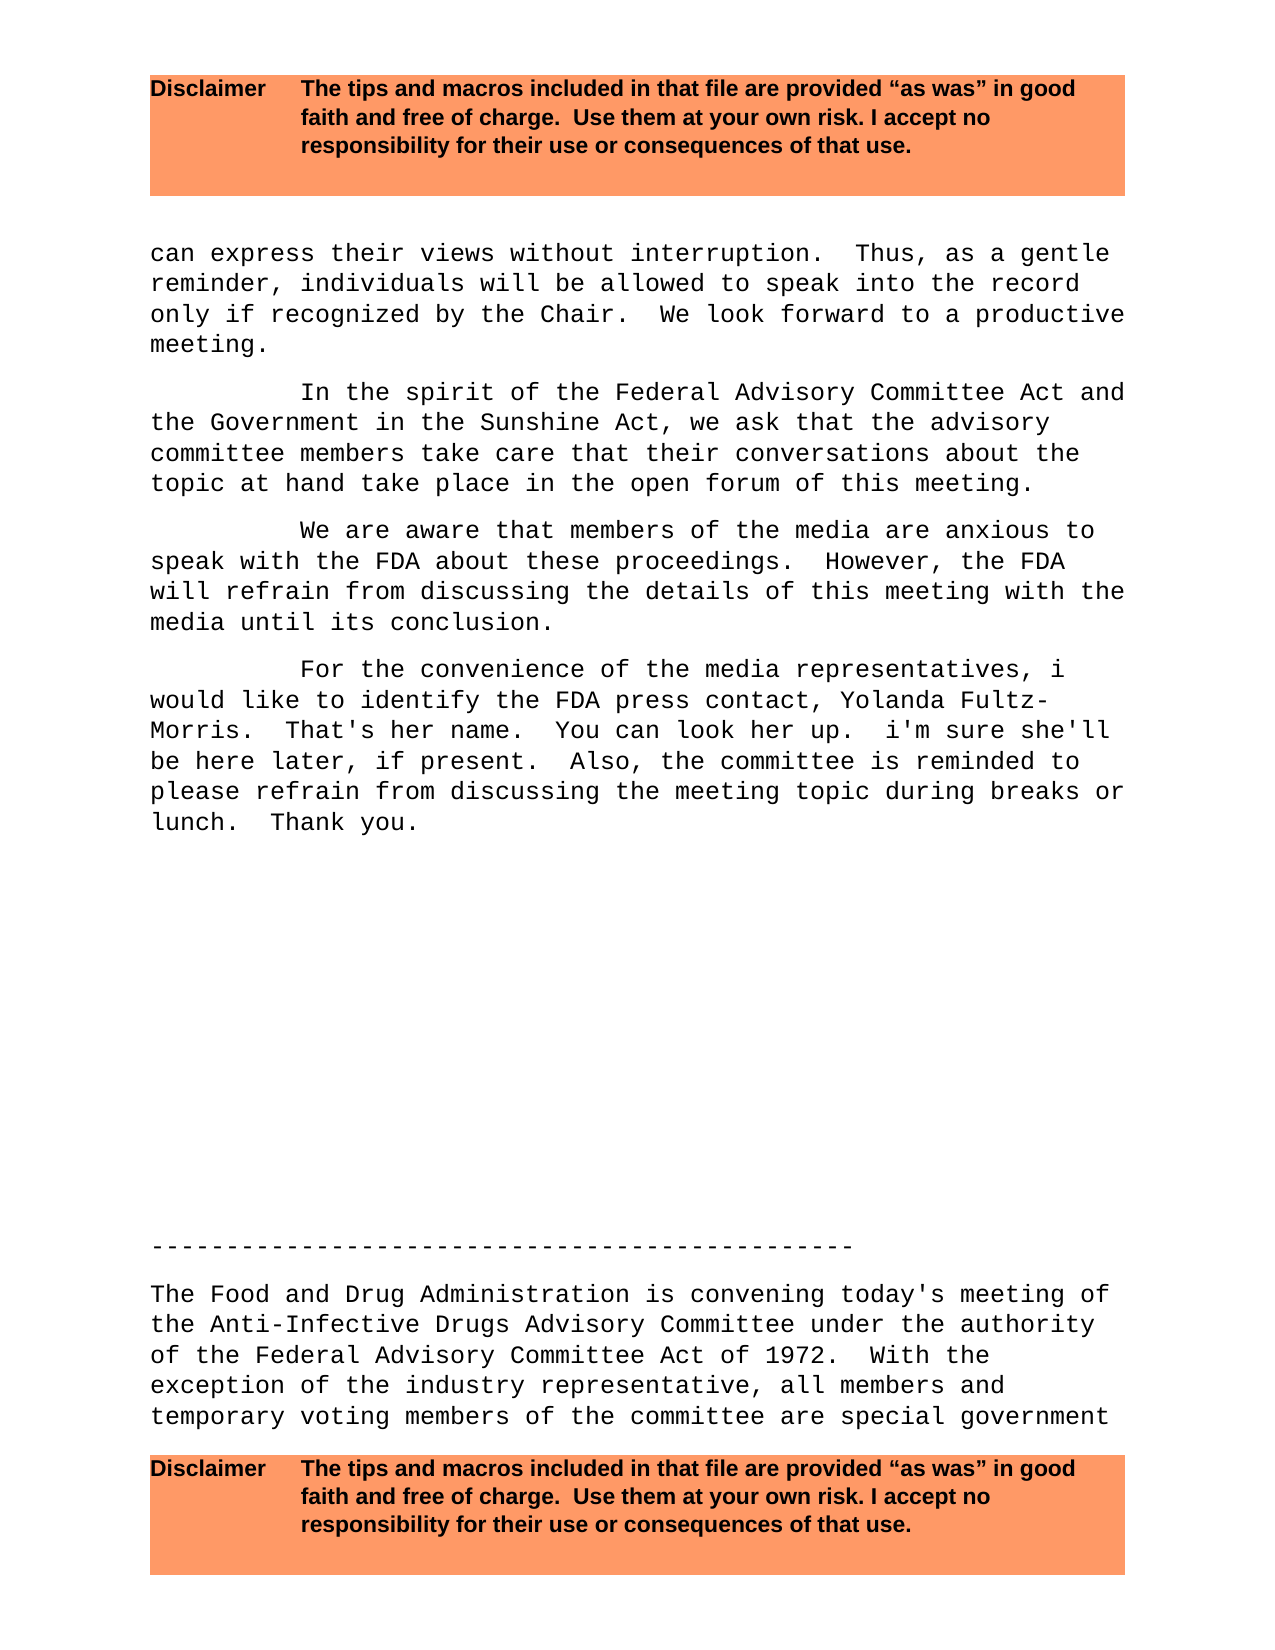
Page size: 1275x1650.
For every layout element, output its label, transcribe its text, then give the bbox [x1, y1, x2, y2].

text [150, 1281, 1125, 1432]
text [150, 240, 1125, 360]
text In the spirit of the Federal Advisory Committee Act and the Government in the Sunshine Act, we ask that the advisory committee members take care that their conversations about the topic at hand take place in the open forum of this meeting. [150, 379, 1125, 499]
text ----------------------------------------------- [150, 1234, 1125, 1262]
text For the convenience of the media representatives, i would like to identify the FDA press contact, Yolanda Fultz-Morris. That's her name. You can look her up. i'm sure she'll be here later, if present. Also, the committee is reminded to please refrain from discussing the meeting topic during breaks or lunch. Thank you. [150, 657, 1125, 838]
text We are aware that members of the media are anxious to speak with the FDA about these proceedings. However, the FDA will refrain from discussing the details of this meeting with the media until its conclusion. [150, 518, 1125, 638]
